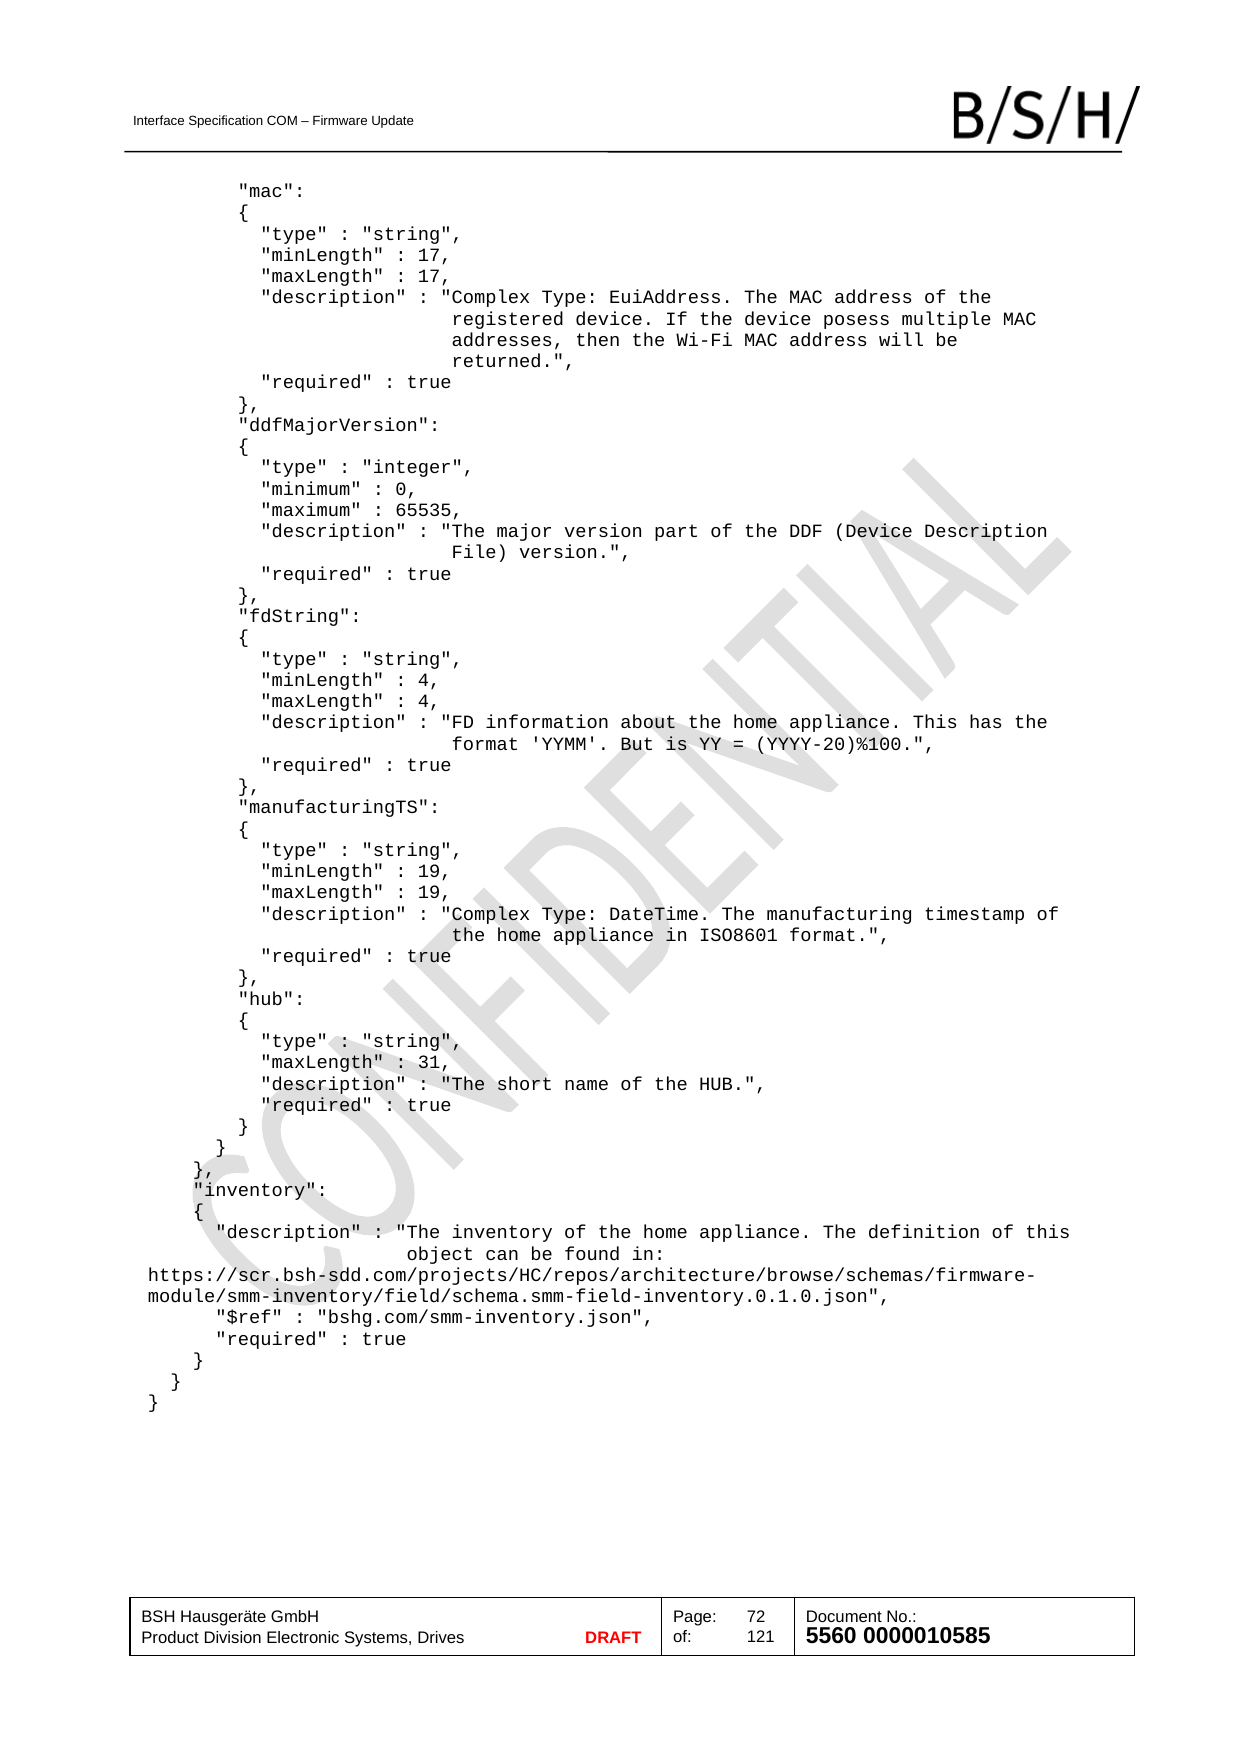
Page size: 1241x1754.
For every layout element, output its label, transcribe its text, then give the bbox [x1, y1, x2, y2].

text { [148, 203, 1092, 224]
text File) version.", [148, 543, 1092, 564]
text } [148, 1393, 1092, 1414]
text }, [148, 1159, 1092, 1181]
text { [148, 628, 1092, 649]
text "fdString": [148, 607, 1092, 628]
text "hub": [148, 989, 1092, 1011]
text "manufacturingTS": [148, 798, 1092, 819]
text { [148, 437, 1092, 458]
text "mac": [148, 182, 1092, 203]
text "required" : true [148, 564, 1092, 586]
text "type" : "string", [148, 649, 1092, 671]
text { [148, 819, 1092, 841]
text "required" : true [148, 1329, 1092, 1351]
text returned.", [148, 352, 1092, 373]
text "type" : "string", [148, 224, 1092, 246]
text "description" : "The major version part of the DDF (Device Description [148, 522, 1092, 543]
text "description" : "The inventory of the home appliance. The definition of this [148, 1223, 1092, 1244]
text "type" : "string", [148, 841, 1092, 862]
text "minLength" : 17, [148, 246, 1092, 267]
text "minLength" : 4, [148, 671, 1092, 692]
text the home appliance in ISO8601 format.", [148, 926, 1092, 947]
text addresses, then the Wi-Fi MAC address will be [148, 331, 1092, 352]
text } [148, 1351, 1092, 1372]
text } [148, 1372, 1092, 1393]
text { [148, 1202, 1092, 1223]
text "ddfMajorVersion": [148, 416, 1092, 437]
text "required" : true [148, 1096, 1092, 1117]
text "maximum" : 65535, [148, 501, 1092, 522]
text { [148, 1011, 1092, 1032]
text registered device. If the device posess multiple MAC [148, 309, 1092, 331]
text }, [148, 968, 1092, 989]
text "required" : true [148, 947, 1092, 968]
text "maxLength" : 17, [148, 267, 1092, 288]
text "description" : "Complex Type: EuiAddress. The MAC address of the [148, 288, 1092, 309]
text format 'YYMM'. But is YY = (YYYY-20)%100.", [148, 734, 1092, 756]
text }, [148, 586, 1092, 607]
text object can be found in: https://scr.bsh-sdd.com/projects/HC/repos/architecture/browse/schemas/firmware-module/smm-inventory/field/schema.smm-field-inventory.0.1.0.json", [148, 1244, 1092, 1308]
text "maxLength" : 4, [148, 692, 1092, 713]
text "type" : "string", [148, 1032, 1092, 1053]
picture [953, 86, 1140, 144]
text } [148, 1138, 1092, 1159]
text "inventory": [148, 1181, 1092, 1202]
text "minLength" : 19, [148, 862, 1092, 883]
text "required" : true [148, 756, 1092, 777]
text }, [148, 777, 1092, 798]
text "type" : "integer", [148, 458, 1092, 479]
text "$ref" : "bshg.com/smm-inventory.json", [148, 1308, 1092, 1329]
text "minimum" : 0, [148, 479, 1092, 501]
text "maxLength" : 31, [148, 1053, 1092, 1074]
text } [148, 1117, 1092, 1138]
text "maxLength" : 19, [148, 883, 1092, 904]
text }, [148, 394, 1092, 416]
text "description" : "FD information about the home appliance. This has the [148, 713, 1092, 734]
text "description" : "The short name of the HUB.", [148, 1074, 1092, 1096]
text "required" : true [148, 373, 1092, 394]
text "description" : "Complex Type: DateTime. The manufacturing timestamp of [148, 904, 1092, 926]
